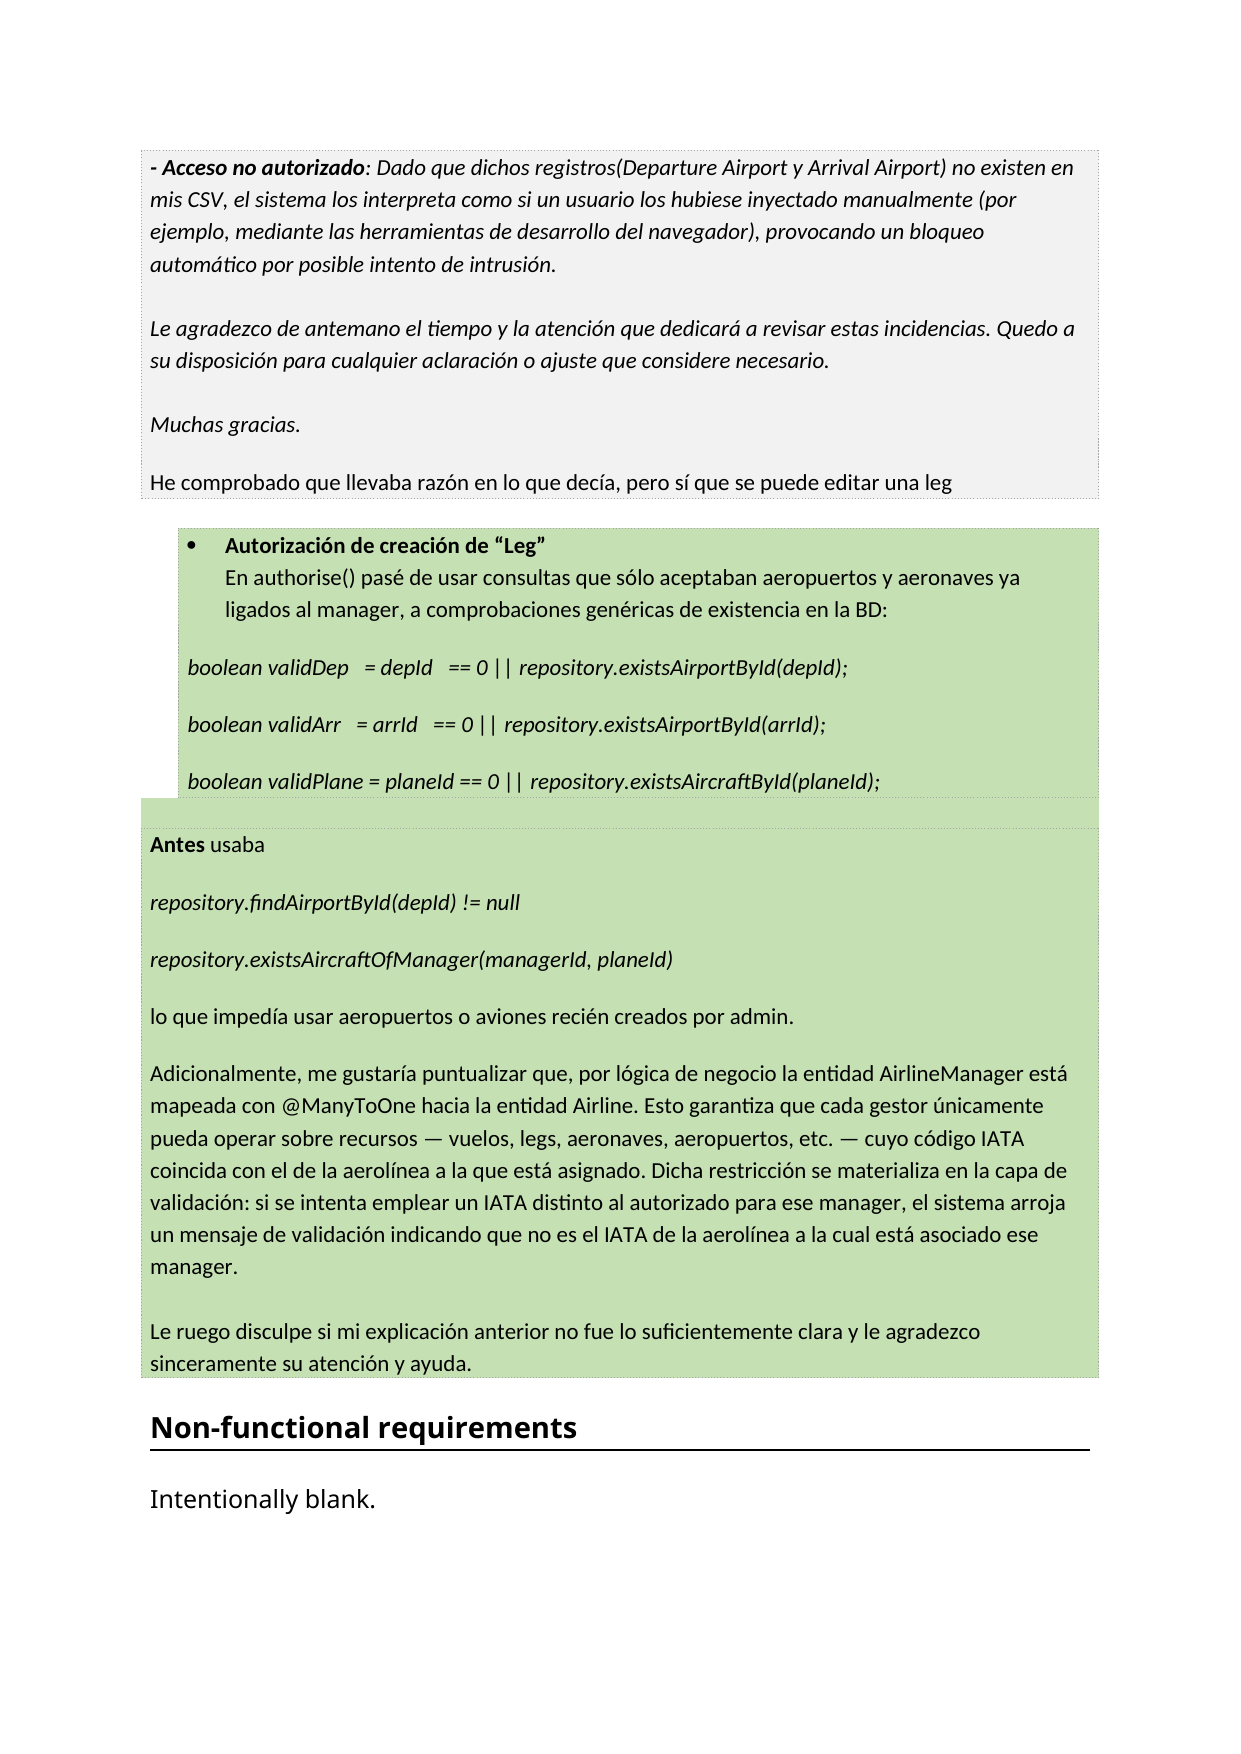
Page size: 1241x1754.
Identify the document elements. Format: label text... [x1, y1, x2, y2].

text Adicionalmente, me gustaría puntualizar que, por lógica de negocio la entidad AirlineManager está mapeada con @ManyToOne hacia la entidad Airline. Esto garantiza que cada gestor únicamente pueda operar sobre recursos — vuelos, legs, aeronaves, aeropuertos, etc. — cuyo código IATA coincida con el de la aerolínea a la que está asignado. Dicha restricción se materializa en la capa de validación: si se intenta emplear un IATA distinto al autorizado para ese manager, el sistema arroja un mensaje de validación indicando que no es el IATA de la aerolínea a la cual está asociado ese manager. Le ruego disculpe si mi explicación anterior no fue lo suficientemente clara y le agradezco sinceramente su atención y ayuda. [141, 1056, 1099, 1378]
text boolean validPlane = planeId == 0 || repository.existsAircraftById(planeId); [178, 764, 1099, 798]
text Antes usaba [141, 827, 1099, 859]
text boolean validDep = depId == 0 || repository.existsAirportById(depId); [178, 650, 1099, 681]
subtitle Non-functional requirements [150, 1407, 1090, 1449]
text lo que impedía usar aeropuertos o aviones recién creados por admin. [141, 999, 1099, 1030]
text boolean validArr = arrId == 0 || repository.existsAirportById(arrId); [178, 707, 1099, 738]
text Intentionally blank. [150, 1482, 1090, 1516]
text - Acceso no autorizado: Dado que dichos registros(Departure Airport y Arrival Airport) no existen en mis CSV, el sistema los interpreta como si un usuario los hubiese inyectado manualmente (por ejemplo, mediante las herramientas de desarrollo del navegador), provocando un bloqueo automático por posible intento de intrusión. Le agradezco de antemano el tiempo y la atención que dedicará a revisar estas incidencias. Quedo a su disposición para cualquier aclaración o ajuste que considere necesario. Muchas gracias. [141, 150, 1099, 439]
text He comprobado que llevaba razón en lo que decía, pero sí que se puede editar una leg [141, 465, 1099, 499]
text repository.findAirportById(depId) != null [141, 885, 1099, 916]
list Autorización de creación de “Leg” En authorise() pasé de usar consultas que sólo aceptaban aeropuertos y aeronaves ya ligados al manager, a comprobaciones genéricas de existencia en la BD: [178, 528, 1099, 624]
text repository.existsAircraftOfManager(managerId, planeId) [141, 942, 1099, 973]
